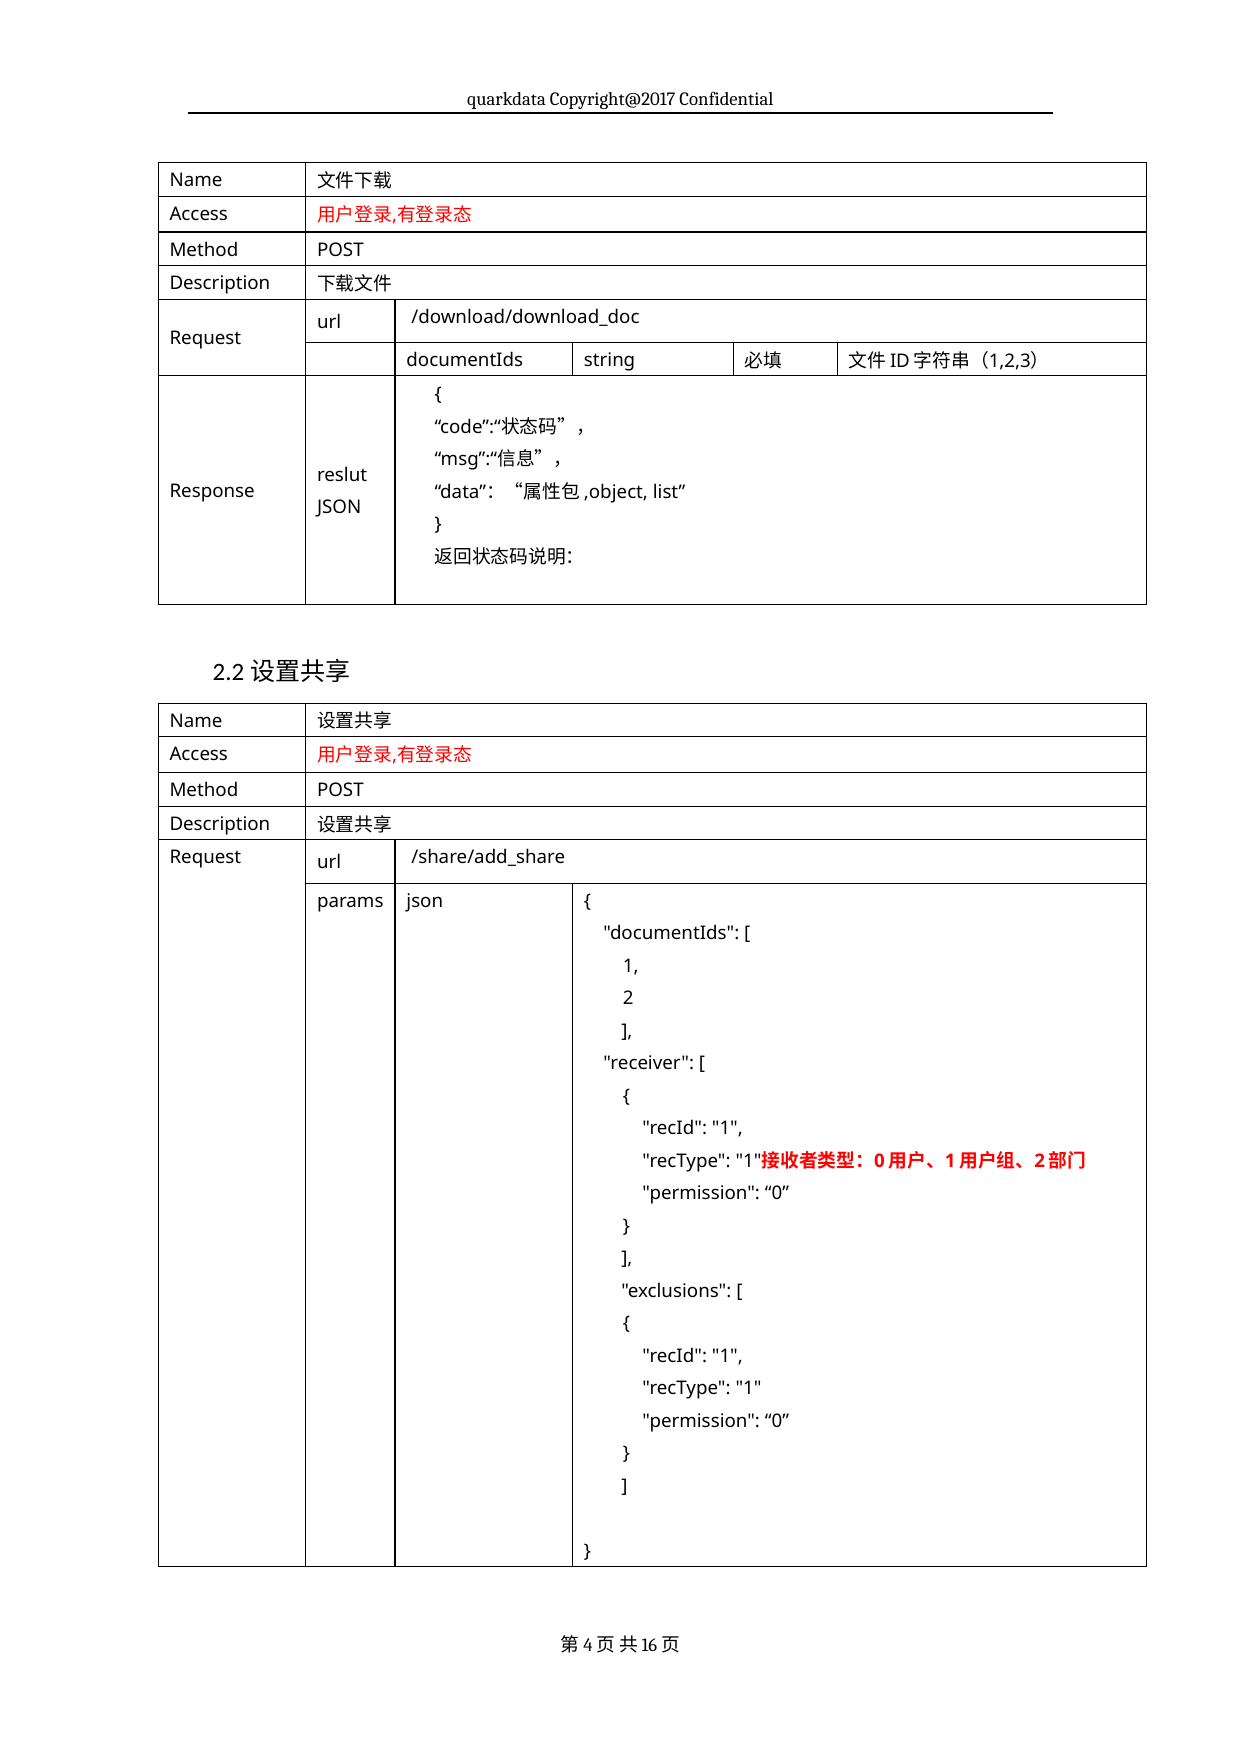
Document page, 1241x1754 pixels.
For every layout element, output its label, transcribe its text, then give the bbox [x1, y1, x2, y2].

table_cell Request [159, 840, 305, 1566]
table_cell 必填 [734, 343, 837, 375]
table_cell params [306, 884, 394, 1566]
table_cell Method [159, 233, 305, 265]
table_cell Description [159, 807, 305, 839]
table_cell Description [159, 266, 305, 298]
table_cell { “code”:“状态码”， “msg”:“信息”， “data”：“属性包 ,object, list” } 返回状态码说明： [396, 376, 1146, 604]
table_cell POST [306, 233, 1146, 265]
table_cell { "documentIds": [ 1, 2 ], "receiver": [ { "recId": "1", "recType": "1"接收者类型：0用户、1用户组、2部门 "permission": “0” } ], "exclusions": [ { "recId": "1", "recType": "1" "permission": “0” } ] } [573, 884, 1146, 1566]
table_cell POST [306, 773, 1146, 806]
table_header Name [159, 163, 305, 196]
table_cell 设置共享 [306, 807, 1146, 839]
table_cell url [306, 300, 394, 342]
table_cell Access [159, 197, 305, 231]
table_header Name [159, 704, 305, 736]
table_cell reslut JSON [306, 376, 394, 604]
table_cell url [306, 840, 394, 882]
table_cell 下载文件 [306, 266, 1146, 298]
table_cell Access [159, 737, 305, 772]
table_cell /share/add_share [396, 840, 1146, 882]
table_cell /download/download_doc [396, 300, 1146, 342]
table_cell Method [159, 773, 305, 806]
table_cell Request [159, 300, 305, 375]
table_cell string [573, 343, 733, 375]
table_cell 文件ID字符串（1,2,3） [838, 343, 1146, 375]
table_cell documentIds [396, 343, 572, 375]
table_cell 用户登录,有登录态 [306, 197, 1146, 231]
table_cell json [396, 884, 572, 1566]
table_header 文件下载 [306, 163, 1146, 196]
table_cell [306, 343, 394, 375]
table_cell Response [159, 376, 305, 604]
table_header 设置共享 [306, 704, 1146, 736]
table_cell 用户登录,有登录态 [306, 737, 1146, 772]
